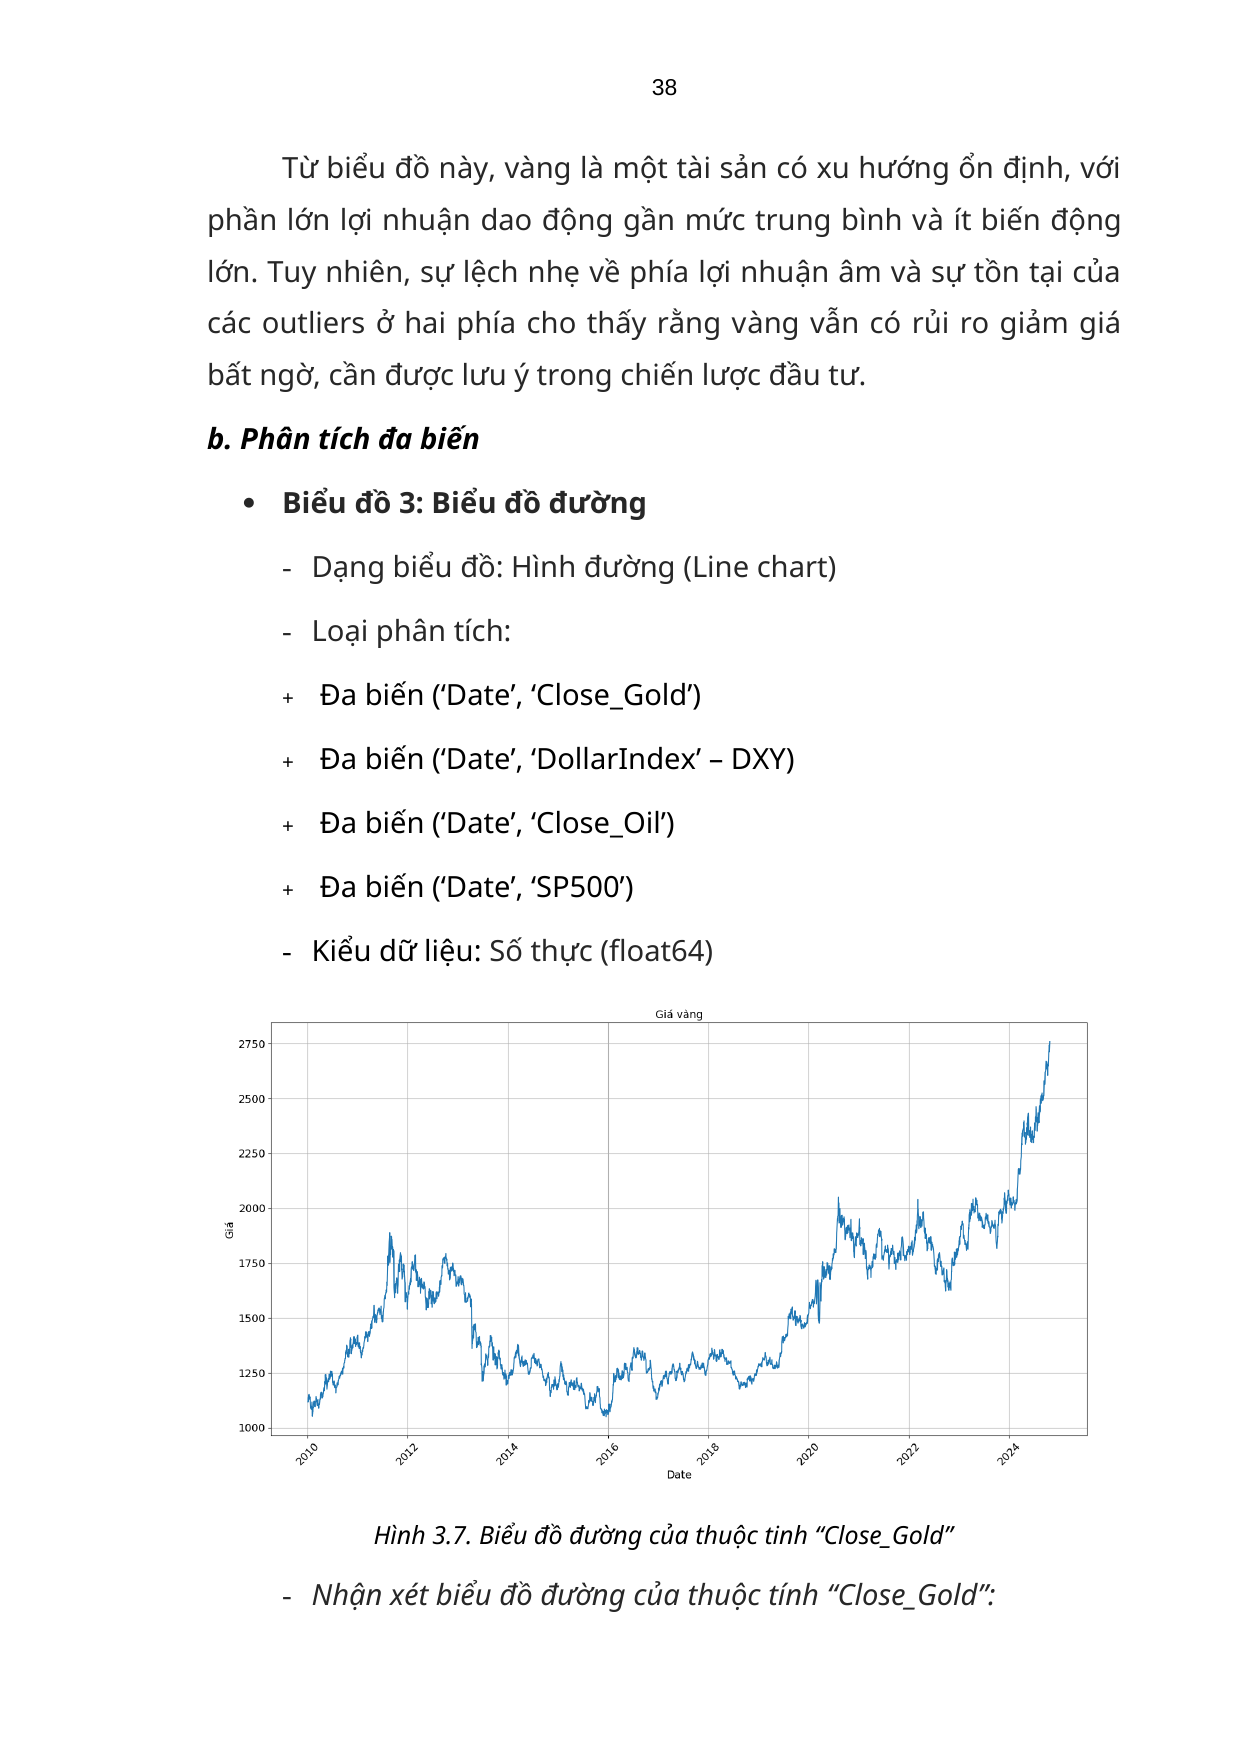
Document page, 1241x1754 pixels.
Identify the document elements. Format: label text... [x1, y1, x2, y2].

text Loại phân tích: [282, 610, 1122, 650]
text Đa biến (‘Date’, ‘Close_Oil’) [282, 802, 1122, 842]
subtitle b. Phân tích đa biến [207, 418, 1122, 458]
text Nhận xét biểu đồ đường của thuộc tính “Close_Gold”: [282, 1574, 1122, 1614]
text Kiểu dữ liệu: Số thực (float64) [282, 931, 1122, 970]
text Biểu đồ 3: Biểu đồ đường [207, 482, 1122, 522]
text Đa biến (‘Date’, ‘SP500’) [282, 866, 1122, 906]
text Hình 3.7. Biểu đồ đường của thuộc tinh “Close_Gold” [207, 1518, 1122, 1552]
text Đa biến (‘Date’, ‘Close_Gold’) [282, 674, 1122, 714]
picture [211, 994, 1118, 1494]
text Từ biểu đồ này, vàng là một tài sản có xu hướng ổn định, với phần lớn lợi nhuận dao động gần mức trung bình và ít biến động lớn. Tuy nhiên, sự lệch nhẹ về phía lợi nhuận âm và sự tồn tại của các outliers ở hai phía cho thấy rằng vàng vẫn có rủi ro giảm giá bất ngờ, cần được lưu ý trong chiến lược đầu tư. [207, 148, 1122, 394]
text Đa biến (‘Date’, ‘DollarIndex’ – DXY) [282, 738, 1122, 778]
text Dạng biểu đồ: Hình đường (Line chart) [282, 546, 1122, 586]
